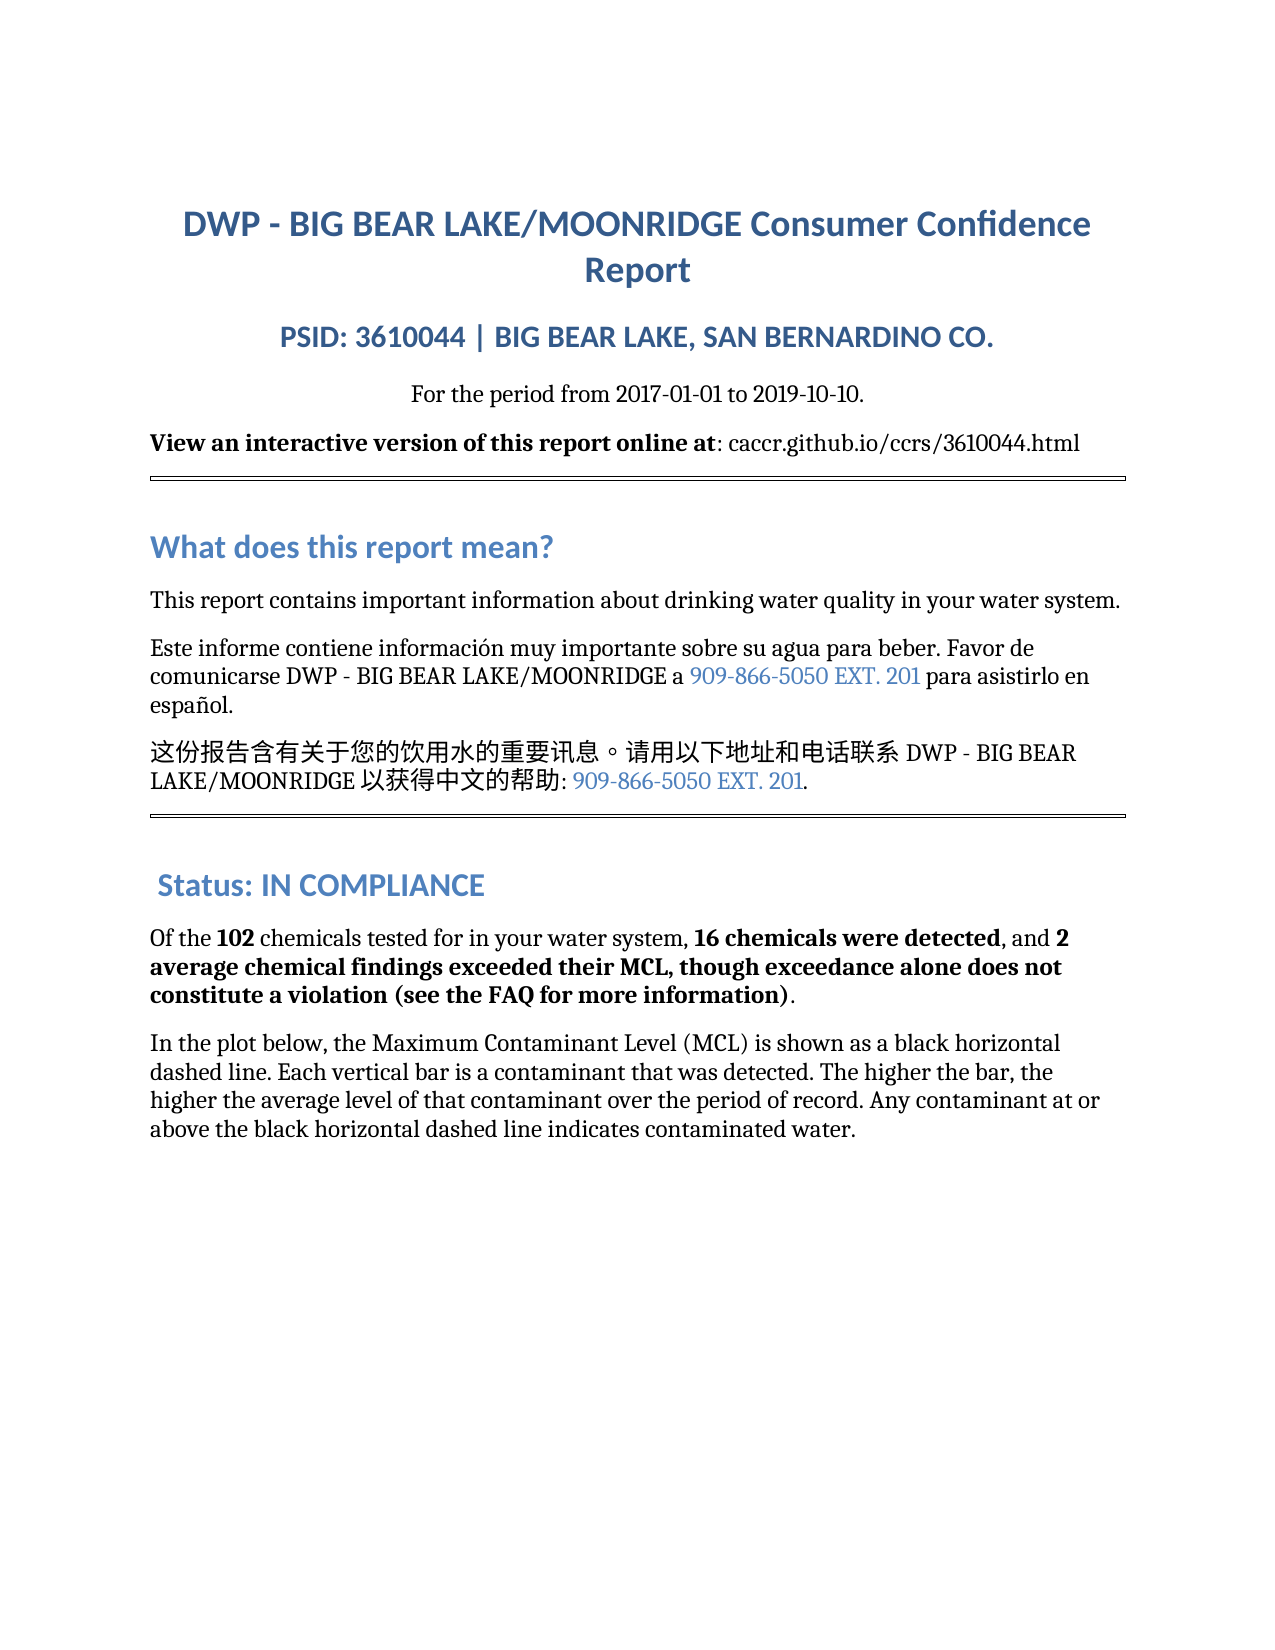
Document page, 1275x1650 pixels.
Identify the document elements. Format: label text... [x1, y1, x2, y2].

text View an interactive version of this report online at: caccr.github.io/ccrs/3610044.html [150, 429, 1125, 458]
text In the plot below, the Maximum Contaminant Level (MCL) is shown as a black horizontal dashed line. Each vertical bar is a contaminant that was detected. The higher the bar, the higher the average level of that contaminant over the period of record. Any contaminant at or above the black horizontal dashed line indicates contaminated water. [150, 1029, 1125, 1144]
text 这份报告含有关于您的饮用水的重要讯息。请用以下地址和电话联系 DWP - BIG BEAR LAKE/MOONRIDGE 以获得中文的帮助: 909-866-5050 EXT. 201. [150, 738, 1125, 796]
text This report contains important information about drinking water quality in your water system. [150, 586, 1125, 615]
title DWP - BIG BEAR LAKE/MOONRIDGE Consumer Confidence Report [150, 200, 1125, 292]
text For the period from 2017-01-01 to 2019-10-10. [150, 380, 1125, 408]
subtitle PSID: 3610044 | BIG BEAR LAKE, SAN BERNARDINO CO. [150, 317, 1125, 355]
subtitle What does this report mean? [150, 526, 1125, 567]
subtitle Status: IN COMPLIANCE [150, 864, 1125, 905]
text Este informe contiene información muy importante sobre su agua para beber. Favor de comunicarse DWP - BIG BEAR LAKE/MOONRIDGE a 909-866-5050 EXT. 201 para asistirlo en español. [150, 633, 1125, 720]
text Of the 102 chemicals tested for in your water system, 16 chemicals were detected, and 2 average chemical findings exceeded their MCL, though exceedance alone does not constitute a violation (see the FAQ for more information). [150, 924, 1125, 1010]
